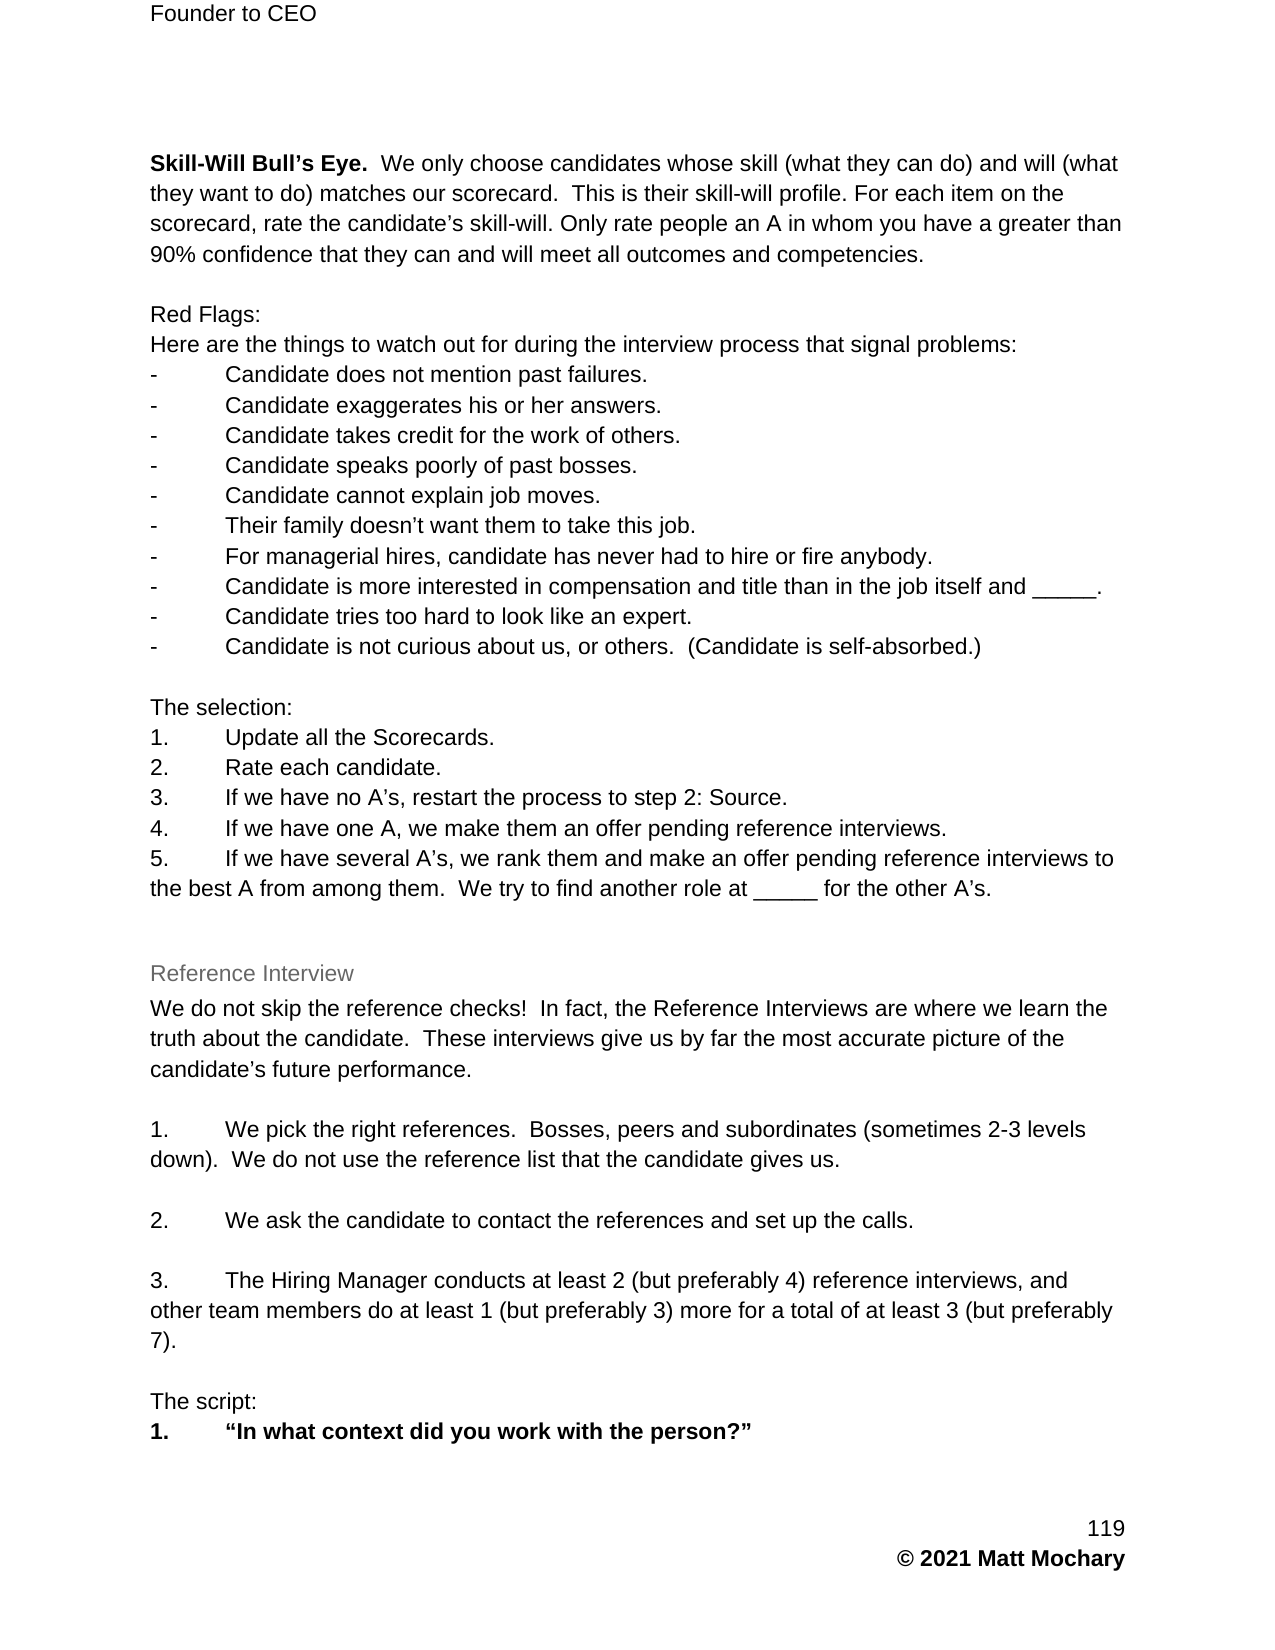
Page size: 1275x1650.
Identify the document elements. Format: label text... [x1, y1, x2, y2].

text - Candidate tries too hard to look like an expert. [150, 603, 1125, 629]
text 1. Update all the Scorecards. [150, 724, 1125, 750]
text Red Flags: [150, 301, 1125, 327]
text - Candidate exaggerates his or her answers. [150, 392, 1125, 418]
text - Candidate takes credit for the work of others. [150, 422, 1125, 448]
text 2. We ask the candidate to contact the references and set up the calls. [150, 1207, 1125, 1263]
text Here are the things to watch out for during the interview process that signal problems: [150, 331, 1125, 358]
text 5. If we have several A’s, we rank them and make an offer pending reference interviews to the best A from among them. We try to find another role at _____ for the other A’s. [150, 845, 1125, 901]
text - Candidate speaks poorly of past bosses. [150, 452, 1125, 478]
text - Candidate is not curious about us, or others. (Candidate is self-absorbed.) [150, 633, 1125, 660]
text - Candidate is more interested in compensation and title than in the job itself and _____. [150, 573, 1125, 599]
text 2. Rate each candidate. [150, 754, 1125, 781]
text 1. We pick the right references. Bosses, peers and subordinates (sometimes 2-3 levels down). We do not use the reference list that the candidate gives us. [150, 1116, 1125, 1203]
text 1. “In what context did you work with the person?” [150, 1418, 1125, 1474]
subtitle Reference Interview [150, 960, 1125, 987]
text 4. If we have one A, we make them an offer pending reference interviews. [150, 814, 1125, 841]
text Skill-Will Bull’s Eye. We only choose candidates whose skill (what they can do) and will (what they want to do) matches our scorecard. This is their skill-will profile. For each item on the scorecard, rate the candidate’s skill-will. Only rate people an A in whom you have a greater than 90% confidence that they can and will meet all outcomes and competencies. [150, 150, 1125, 267]
text The script: [150, 1388, 1125, 1414]
text - For managerial hires, candidate has never had to hire or fire anybody. [150, 543, 1125, 569]
text 3. The Hiring Manager conducts at least 2 (but preferably 4) reference interviews, and other team members do at least 1 (but preferably 3) more for a total of at least 3 (but preferably 7). [150, 1267, 1125, 1354]
text The selection: [150, 694, 1125, 720]
text 3. If we have no A’s, restart the process to step 2: Source. [150, 784, 1125, 811]
text - Their family doesn’t want them to take this job. [150, 512, 1125, 539]
text - Candidate does not mention past failures. [150, 361, 1125, 388]
text - Candidate cannot explain job moves. [150, 482, 1125, 509]
text We do not skip the reference checks! In fact, the Reference Interviews are where we learn the truth about the candidate. These interviews give us by far the most accurate picture of the candidate’s future performance. [150, 995, 1125, 1082]
